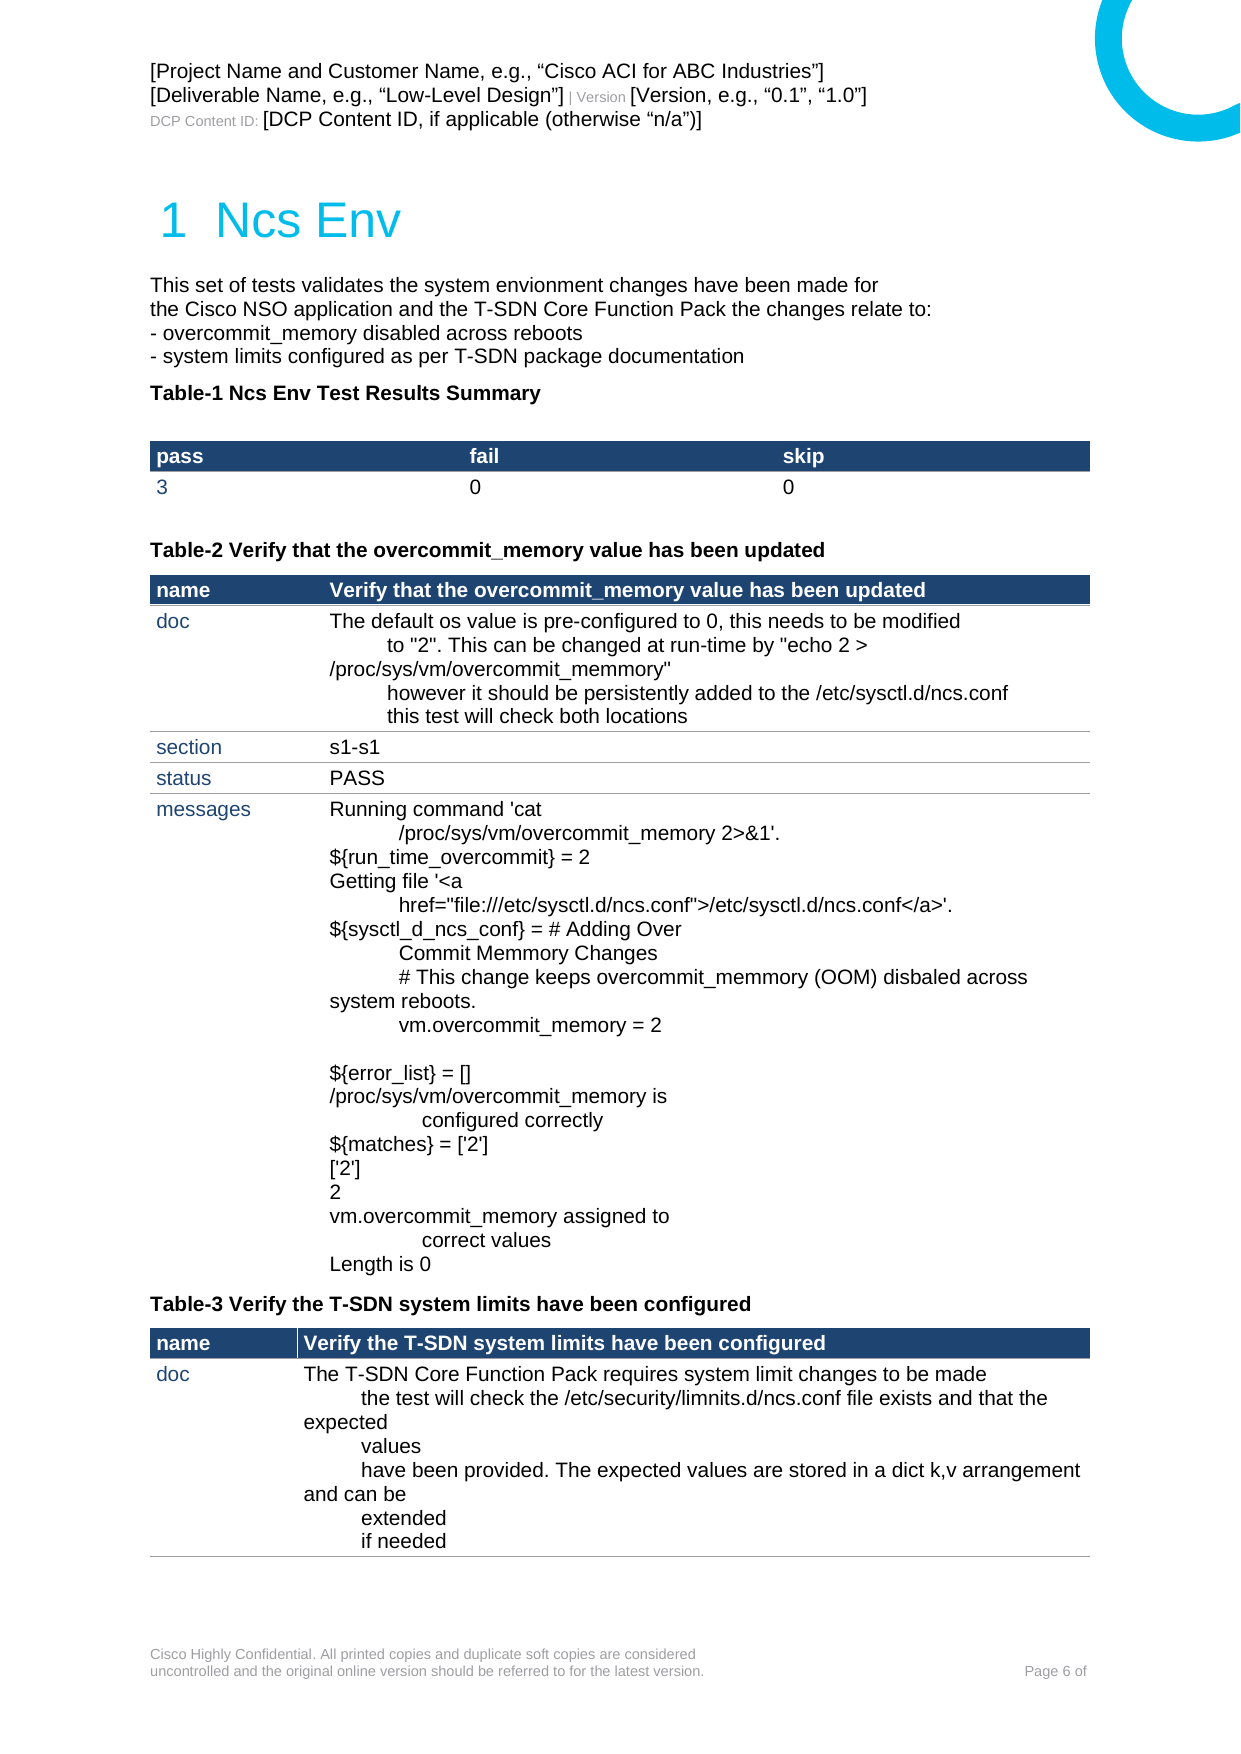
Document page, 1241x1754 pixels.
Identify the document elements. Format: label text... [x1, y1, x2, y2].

text Table-2 Verify that the overcommit_memory value has been updated [150, 538, 1090, 562]
table_cell doc [150, 1359, 297, 1556]
text Table-3 Verify the T-SDN system limits have been configured [150, 1291, 1090, 1315]
text Table-1 Ncs Env Test Results Summary [150, 381, 1090, 405]
table_header skip [777, 441, 1090, 471]
table_header pass [150, 441, 463, 471]
table_header Verify that the overcommit_memory value has been updated [323, 575, 1090, 604]
table_cell status [150, 763, 323, 793]
subtitle Ncs Env [159, 190, 1090, 247]
table_cell PASS [323, 763, 1090, 793]
table_header Verify the T-SDN system limits have been configured [298, 1328, 1090, 1358]
table_cell Running command 'cat /proc/sys/vm/overcommit_memory 2>&1'. ${run_time_overcommit} = 2 Getting file '<a href="file:///etc/sysctl.d/ncs.conf">/etc/sysctl.d/ncs.conf</a>'. ${sysctl_d_ncs_conf} = # Adding Over Commit Memmory Changes # This change keeps overcommit_memmory (OOM) disbaled across system reboots. vm.overcommit_memory = 2 ${error_list} = [] /proc/sys/vm/overcommit_memory is configured correctly ${matches} = ['2'] ['2'] 2 vm.overcommit_memory assigned to correct values Length is 0 [323, 794, 1090, 1279]
table_cell s1-s1 [323, 732, 1090, 762]
table_header name [150, 1328, 297, 1358]
table_cell doc [150, 606, 323, 731]
table_header fail [463, 441, 777, 471]
table_cell 0 [463, 472, 777, 502]
table_cell section [150, 732, 323, 762]
table_cell messages [150, 794, 323, 1279]
table_header name [150, 575, 323, 604]
table_cell The default os value is pre-configured to 0, this needs to be modified to "2". This can be changed at run-time by "echo 2 > /proc/sys/vm/overcommit_memmory" however it should be persistently added to the /etc/sysctl.d/ncs.conf this test will check both locations [323, 606, 1090, 731]
table_cell 0 [777, 472, 1090, 502]
table_cell 3 [150, 472, 463, 502]
text This set of tests validates the system envionment changes have been made for the Cisco NSO application and the T-SDN Core Function Pack the changes relate to: - overcommit_memory disabled across reboots - system limits configured as per T-SDN package documentation [150, 272, 1090, 368]
